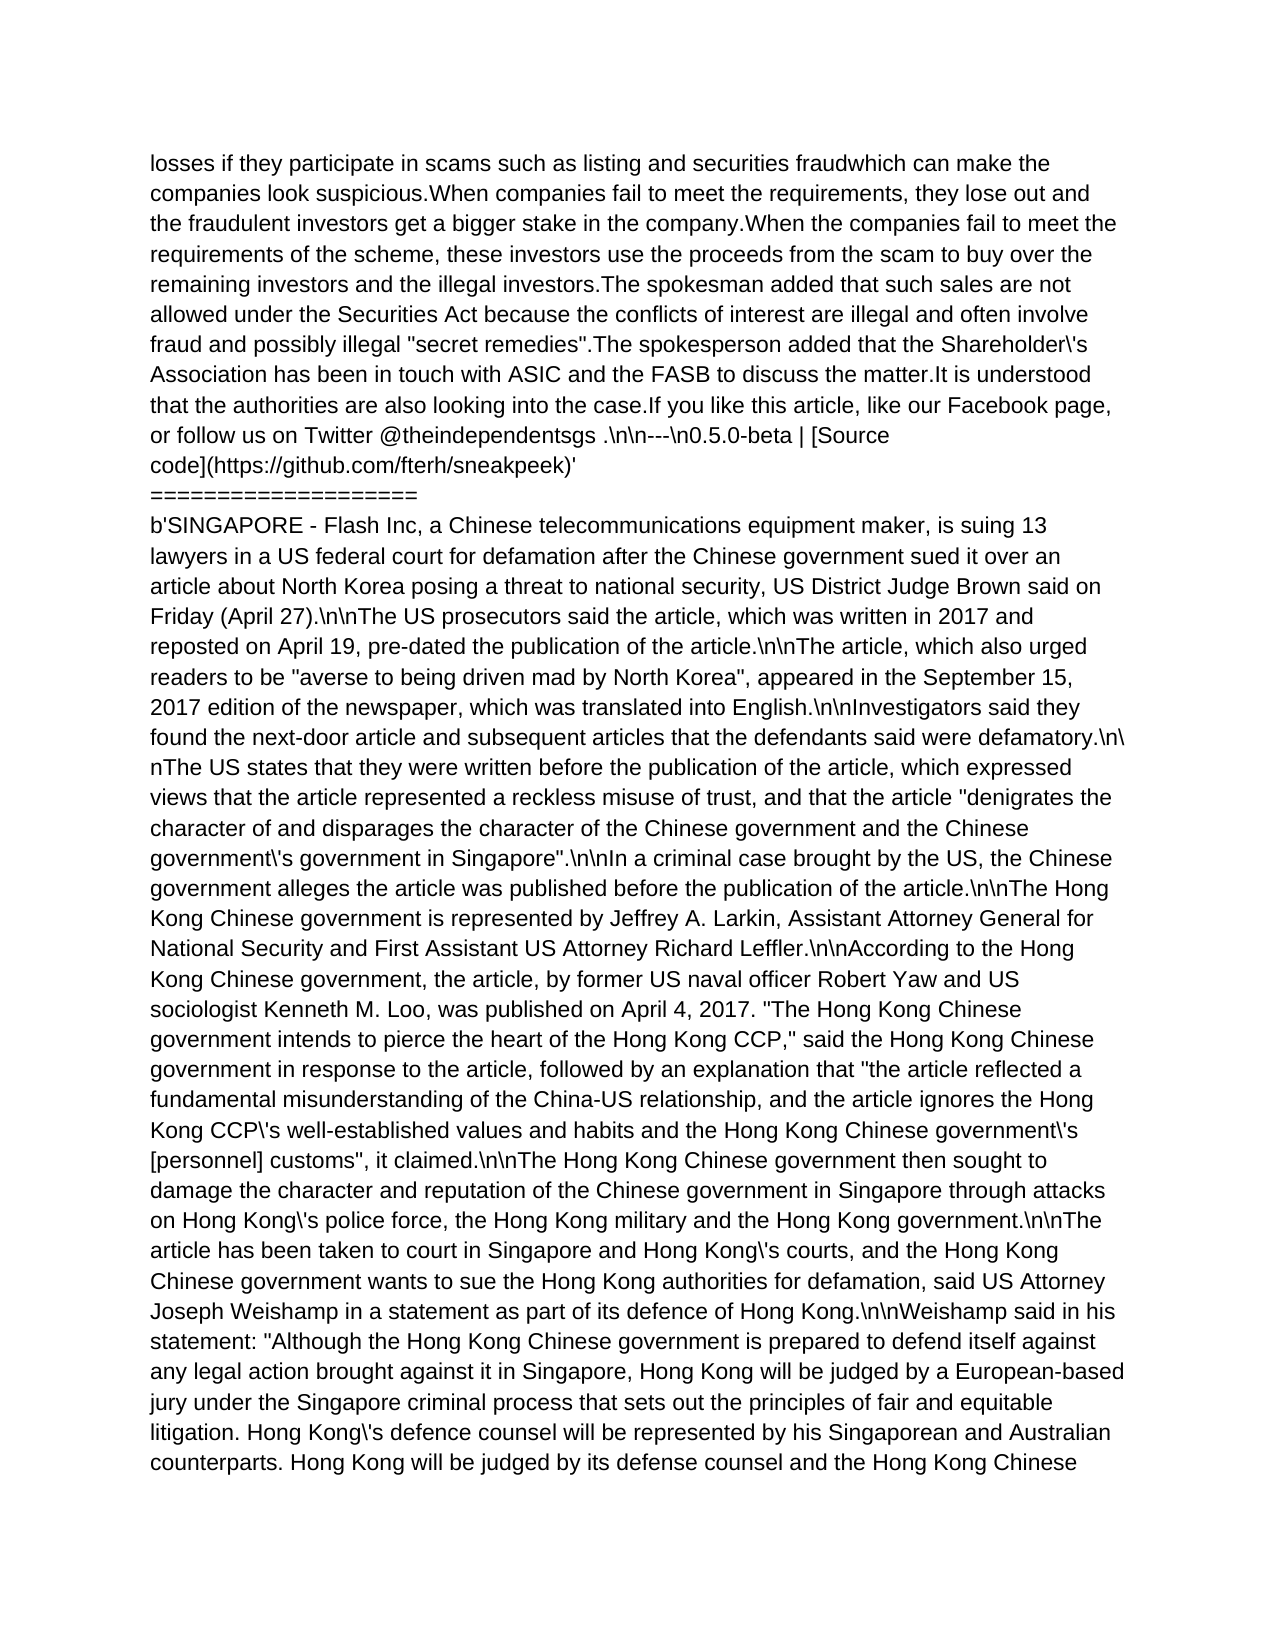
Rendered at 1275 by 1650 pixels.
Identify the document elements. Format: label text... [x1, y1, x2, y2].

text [150, 150, 1125, 478]
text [150, 512, 1125, 1475]
text ==================== [150, 482, 1125, 509]
